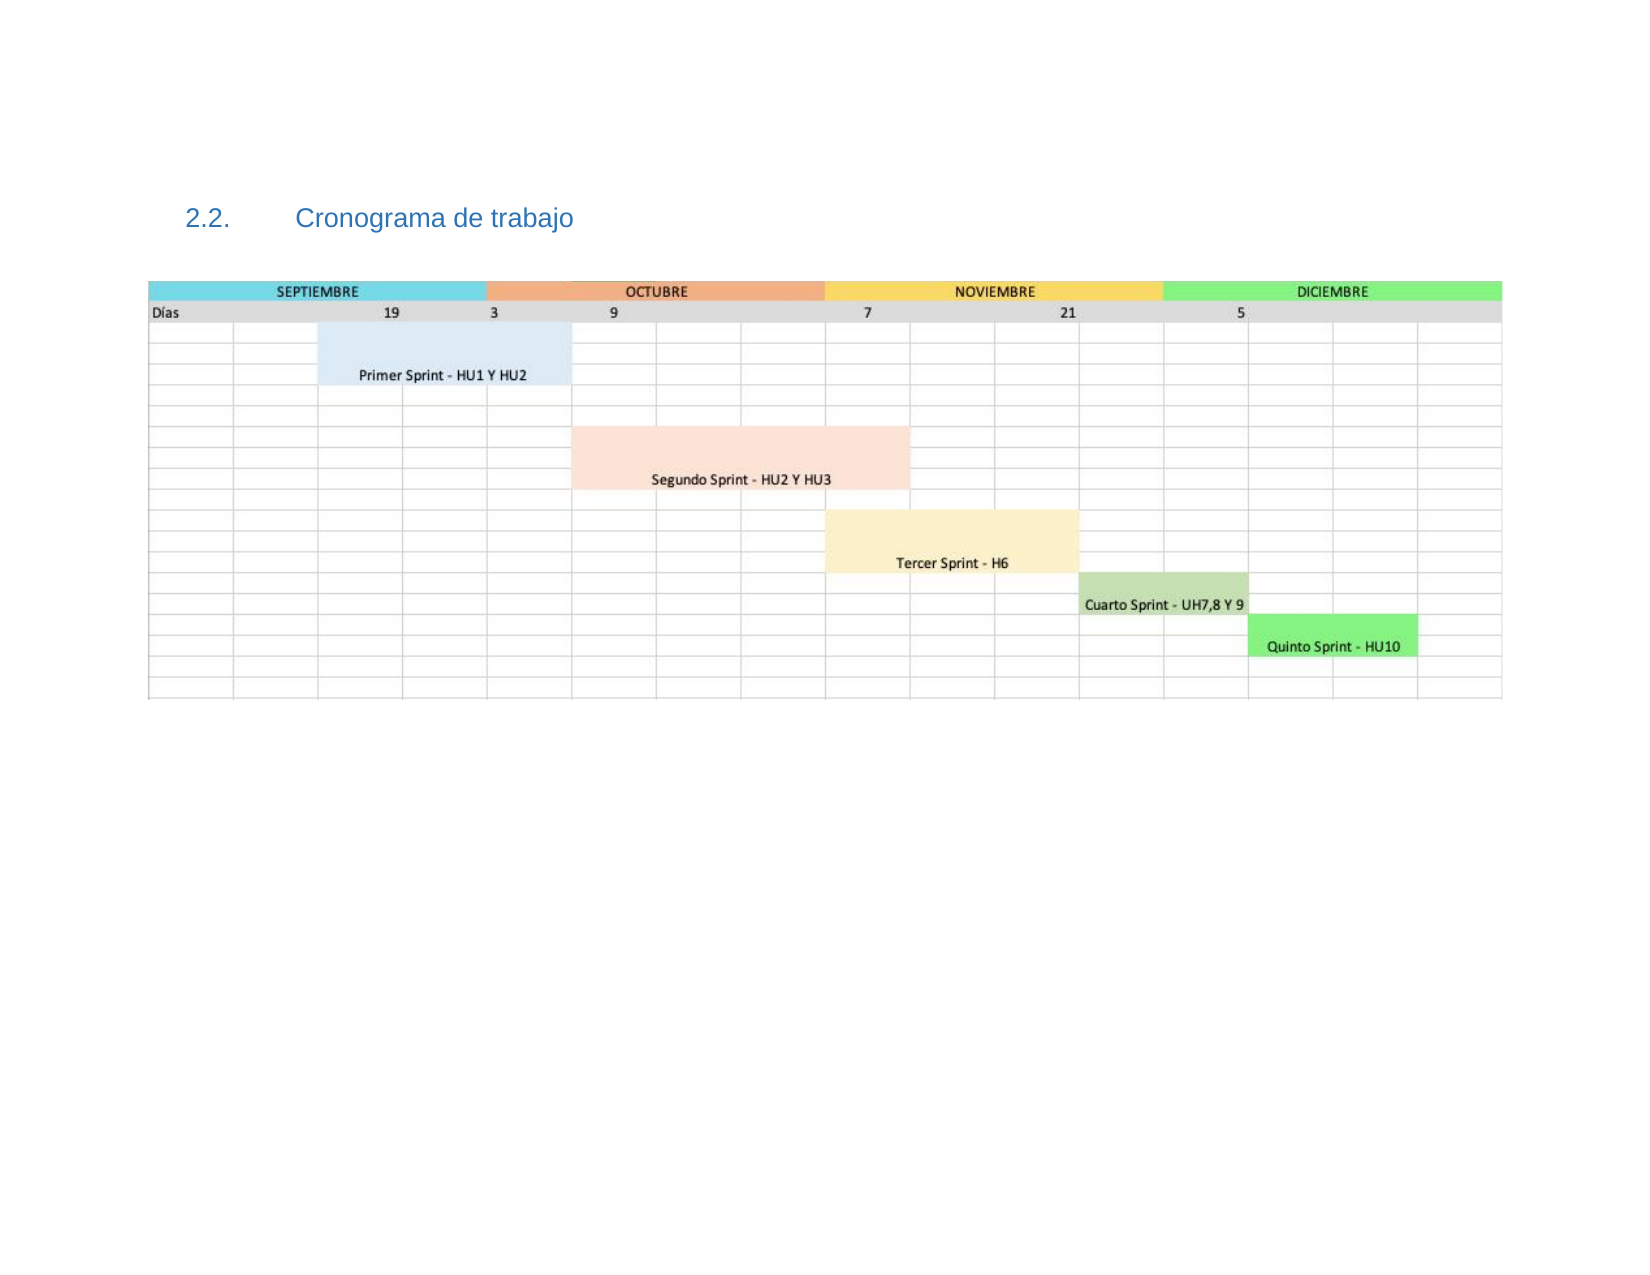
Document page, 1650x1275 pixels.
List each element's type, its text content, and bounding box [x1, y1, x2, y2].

picture [147, 281, 1503, 700]
subtitle Cronograma de trabajo [185, 202, 1502, 233]
